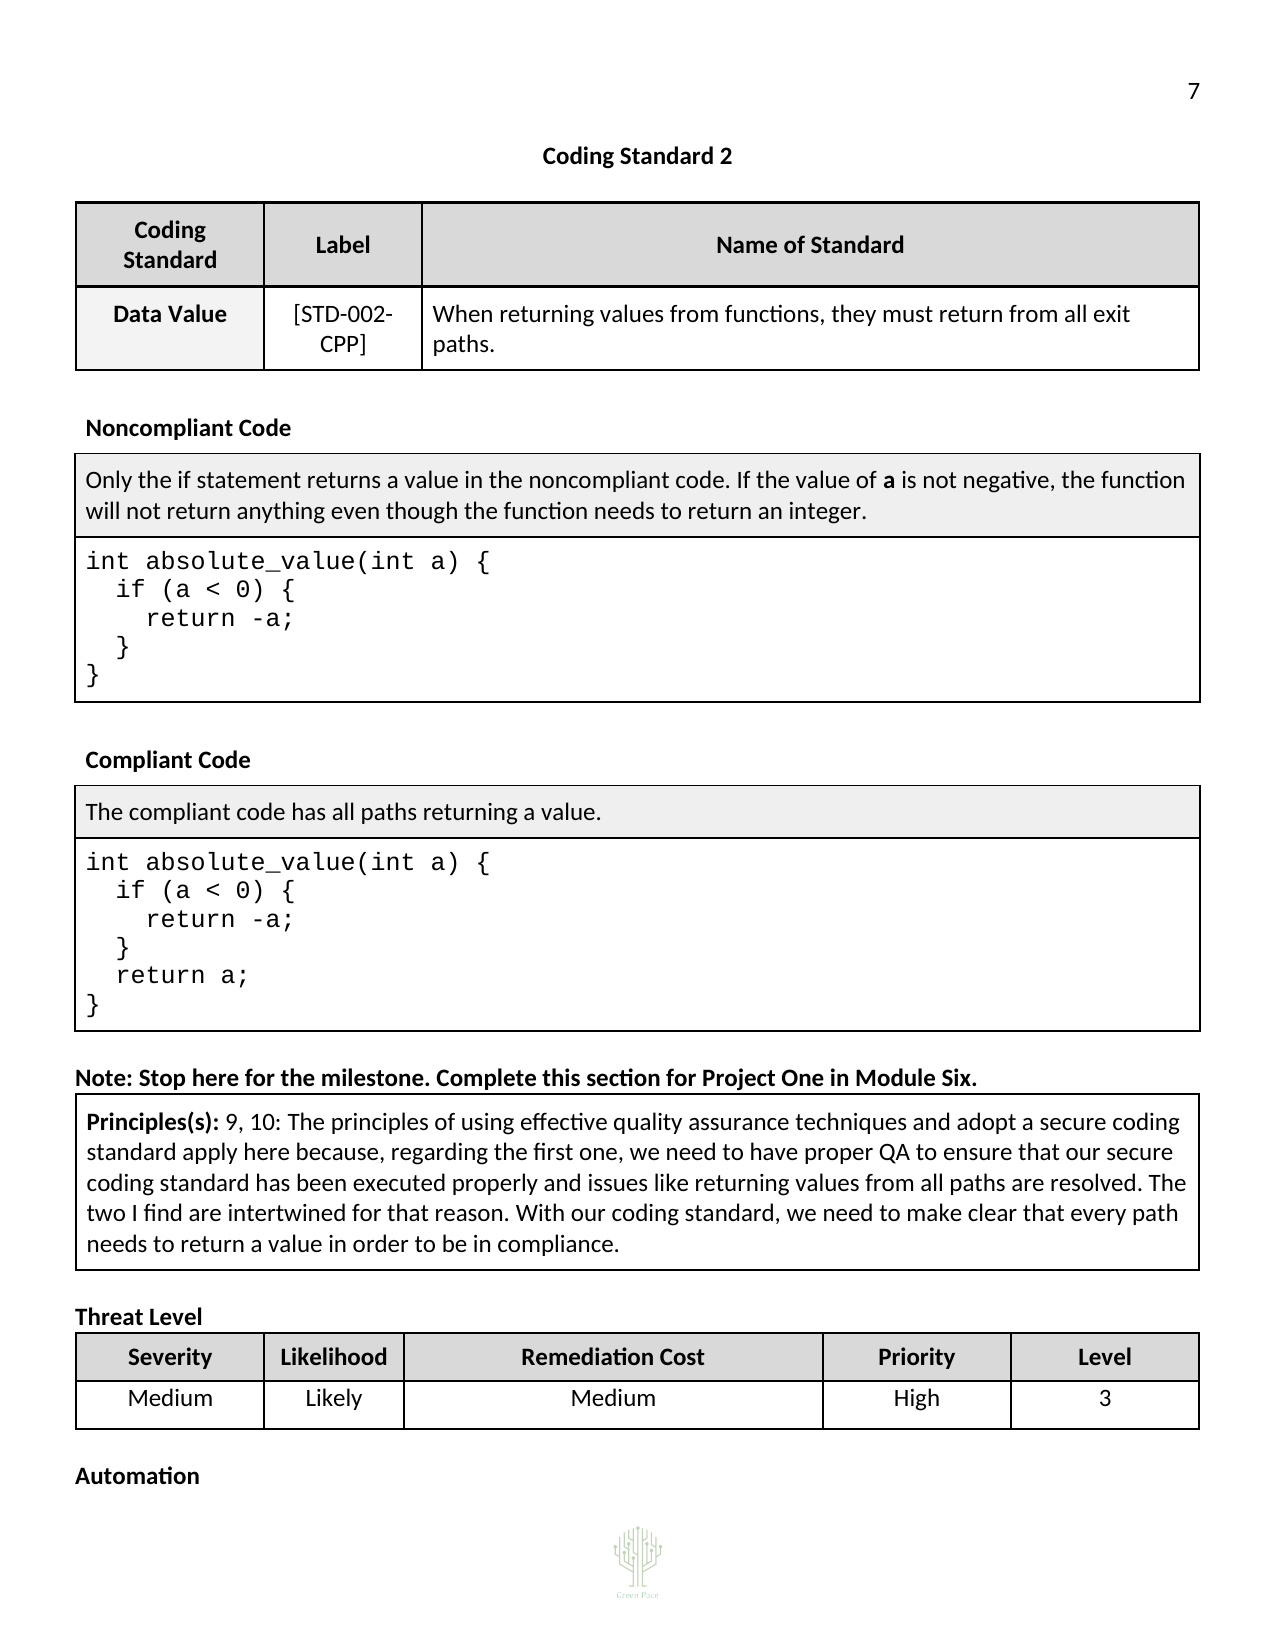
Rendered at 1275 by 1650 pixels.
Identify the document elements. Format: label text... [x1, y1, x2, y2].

table_cell [STD-002-CPP] [265, 288, 421, 369]
table_cell 3 [1012, 1382, 1198, 1428]
table_cell Only the if statement returns a value in the noncompliant code. If the value of a is not negative, the function will not return anything even though the function needs to return an integer. [76, 454, 1199, 536]
table_header Level [1012, 1334, 1198, 1380]
table_cell Data Value [77, 288, 263, 369]
table_header Principles(s): 9, 10: The principles of using effective quality assurance techniques and adopt a secure coding standard apply here because, regarding the first one, we need to have proper QA to ensure that our secure coding standard has been executed properly and issues like returning values from all paths are resolved. The two I find are intertwined for that reason. With our coding standard, we need to make clear that every path needs to return a value in order to be in compliance. [77, 1095, 1198, 1269]
table_cell The compliant code has all paths returning a value. [76, 786, 1199, 837]
picture [605, 1521, 670, 1606]
table_header Label [265, 204, 421, 285]
table_header Compliant Code [75, 733, 1200, 785]
table_cell Likely [265, 1382, 403, 1428]
text Threat Level [75, 1301, 1200, 1332]
table_cell High [824, 1382, 1010, 1428]
table_cell Medium [77, 1382, 263, 1428]
table_header Remediation Cost [405, 1334, 822, 1380]
table_cell int absolute_value(int a) { if (a < 0) { return -a; } } [76, 538, 1199, 701]
table_header Severity [77, 1334, 263, 1380]
table_cell Medium [405, 1382, 822, 1428]
text Automation [75, 1460, 1200, 1491]
text Note: Stop here for the milestone. Complete this section for Project One in Module Six. [75, 1063, 1200, 1093]
table_header Name of Standard [423, 204, 1198, 285]
table_header Coding Standard [77, 204, 263, 285]
table_header Noncompliant Code [75, 402, 1200, 453]
subtitle Coding Standard 2 [75, 140, 1200, 171]
table_header Priority [824, 1334, 1010, 1380]
table_cell When returning values from functions, they must return from all exit paths. [423, 288, 1198, 369]
table_cell int absolute_value(int a) { if (a < 0) { return -a; } return a; } [76, 839, 1199, 1030]
table_header Likelihood [265, 1334, 403, 1380]
